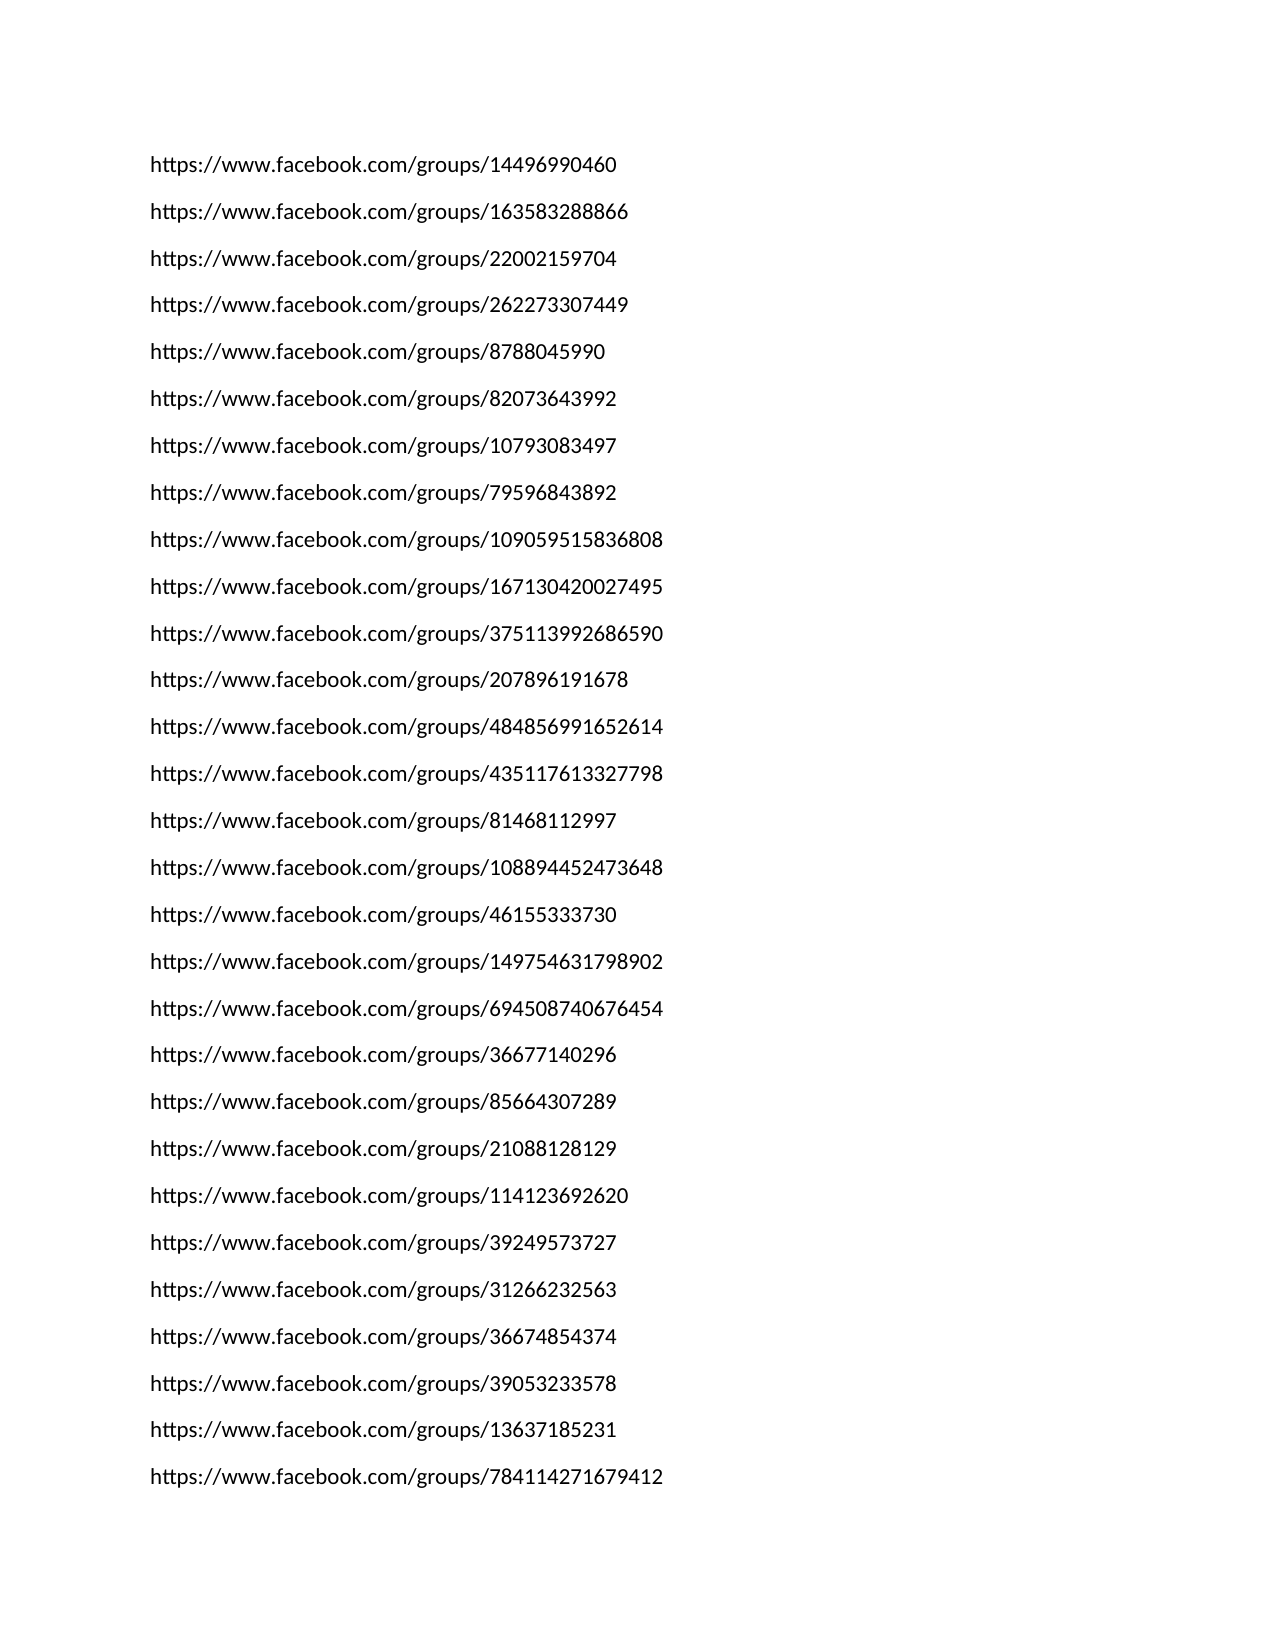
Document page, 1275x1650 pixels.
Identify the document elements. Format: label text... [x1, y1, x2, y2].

text https://www.facebook.com/groups/14496990460 [150, 150, 1125, 178]
text https://www.facebook.com/groups/484856991652614 [150, 712, 1125, 741]
text https://www.facebook.com/groups/85664307289 [150, 1087, 1125, 1116]
text https://www.facebook.com/groups/167130420027495 [150, 572, 1125, 600]
text https://www.facebook.com/groups/375113992686590 [150, 619, 1125, 647]
text https://www.facebook.com/groups/82073643992 [150, 384, 1125, 412]
text https://www.facebook.com/groups/22002159704 [150, 244, 1125, 272]
text https://www.facebook.com/groups/114123692620 [150, 1181, 1125, 1209]
text https://www.facebook.com/groups/39249573727 [150, 1228, 1125, 1256]
text https://www.facebook.com/groups/13637185231 [150, 1416, 1125, 1444]
text https://www.facebook.com/groups/36674854374 [150, 1322, 1125, 1350]
text https://www.facebook.com/groups/435117613327798 [150, 759, 1125, 787]
text https://www.facebook.com/groups/39053233578 [150, 1369, 1125, 1397]
text https://www.facebook.com/groups/79596843892 [150, 478, 1125, 506]
text https://www.facebook.com/groups/207896191678 [150, 666, 1125, 694]
text https://www.facebook.com/groups/108894452473648 [150, 853, 1125, 881]
text https://www.facebook.com/groups/784114271679412 [150, 1462, 1125, 1491]
text https://www.facebook.com/groups/31266232563 [150, 1275, 1125, 1303]
text https://www.facebook.com/groups/8788045990 [150, 337, 1125, 366]
text https://www.facebook.com/groups/694508740676454 [150, 994, 1125, 1022]
text https://www.facebook.com/groups/21088128129 [150, 1134, 1125, 1162]
text https://www.facebook.com/groups/36677140296 [150, 1041, 1125, 1069]
text https://www.facebook.com/groups/81468112997 [150, 806, 1125, 834]
text https://www.facebook.com/groups/149754631798902 [150, 947, 1125, 975]
text https://www.facebook.com/groups/46155333730 [150, 900, 1125, 928]
text https://www.facebook.com/groups/262273307449 [150, 291, 1125, 319]
text https://www.facebook.com/groups/10793083497 [150, 431, 1125, 459]
text https://www.facebook.com/groups/163583288866 [150, 197, 1125, 225]
text https://www.facebook.com/groups/109059515836808 [150, 525, 1125, 553]
